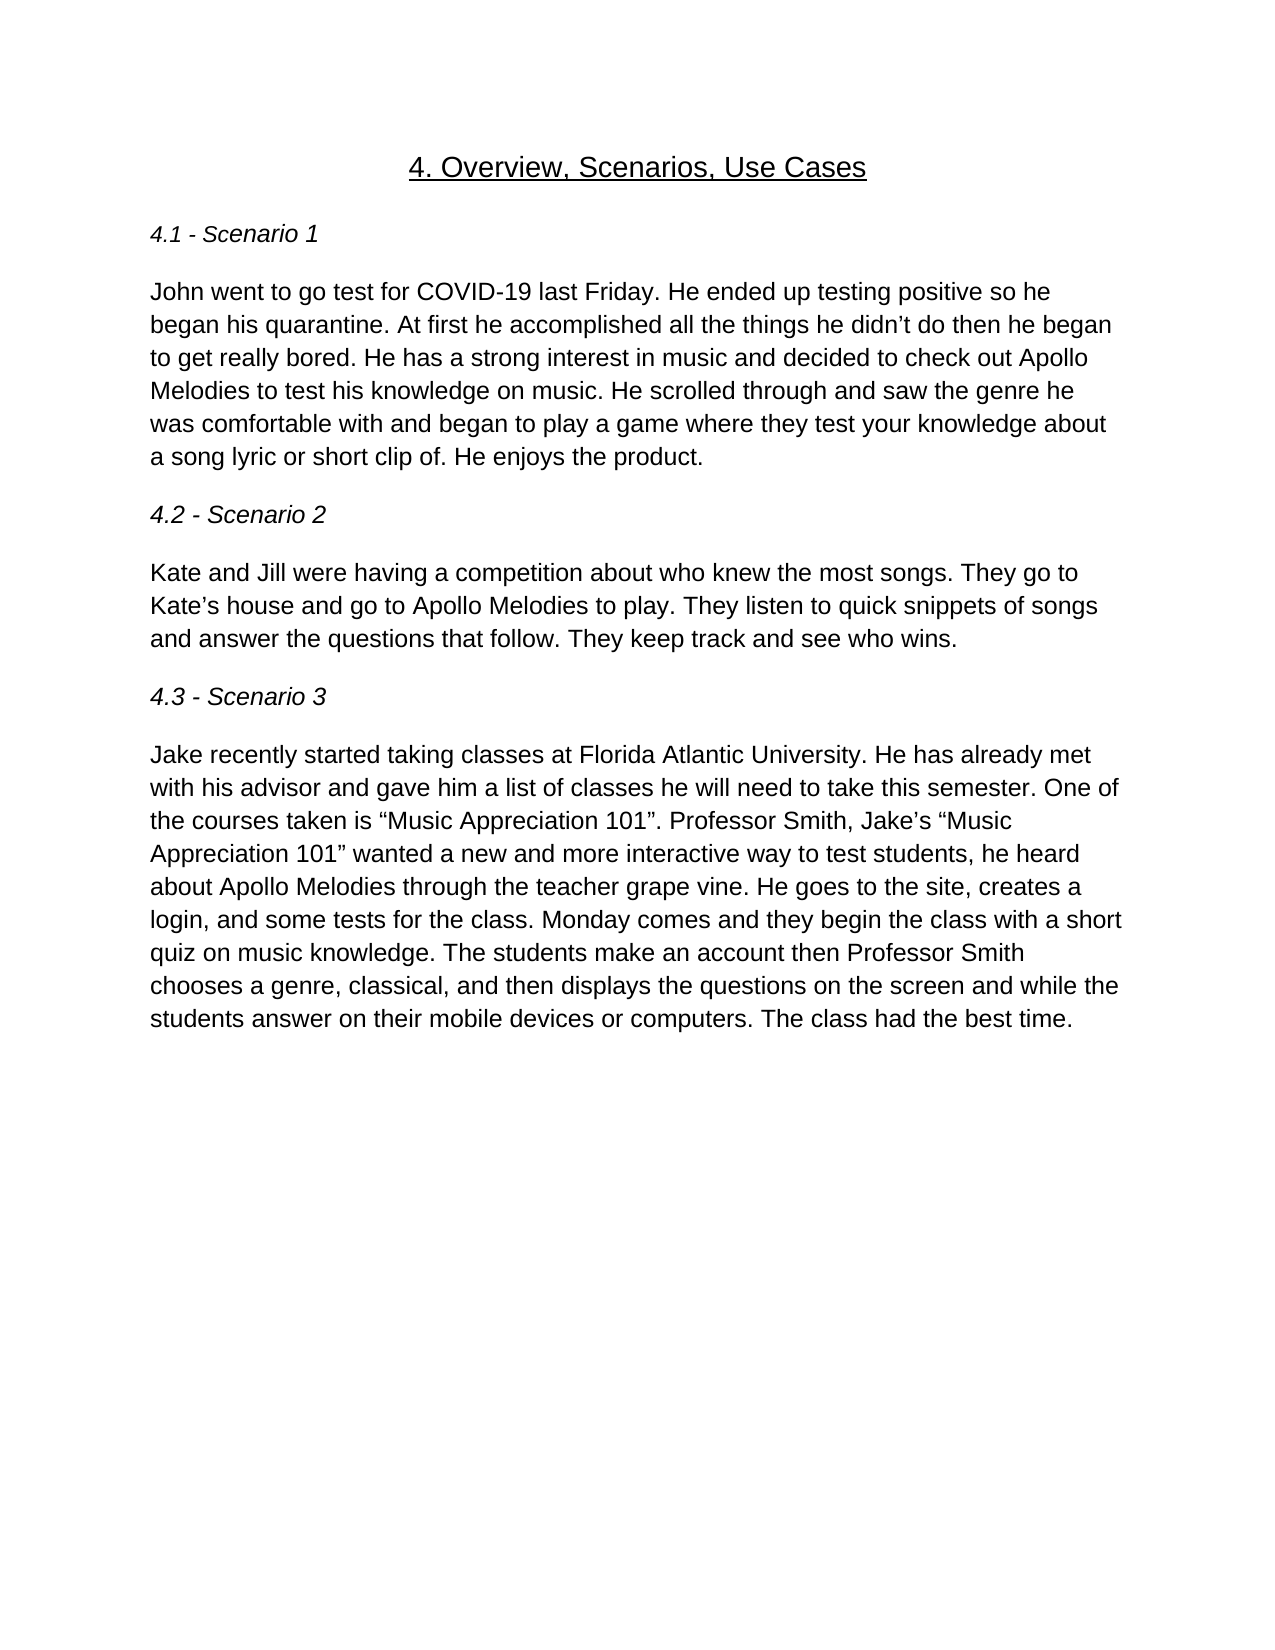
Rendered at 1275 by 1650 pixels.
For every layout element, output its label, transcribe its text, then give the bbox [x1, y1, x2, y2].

text Kate and Jill were having a competition about who knew the most songs. They go to Kate’s house and go to Apollo Melodies to play. They listen to quick snippets of songs and answer the questions that follow. They keep track and see who wins. [150, 558, 1125, 653]
text 4. Overview, Scenarios, Use Cases [150, 150, 1125, 183]
text 4.3 - Scenario 3 [150, 682, 1125, 711]
text 4.2 - Scenario 2 [150, 500, 1125, 529]
text Jake recently started taking classes at Florida Atlantic University. He has already met with his advisor and gave him a list of classes he will need to take this semester. One of the courses taken is “Music Appreciation 101”. Professor Smith, Jake’s “Music Appreciation 101” wanted a new and more interactive way to test students, he heard about Apollo Melodies through the teacher grape vine. He goes to the site, creates a login, and some tests for the class. Monday comes and they begin the class with a short quiz on music knowledge. The students make an account then Professor Smith chooses a genre, classical, and then displays the questions on the screen and while the students answer on their mobile devices or computers. The class had the best time. [150, 740, 1125, 1033]
text John went to go test for COVID-19 last Friday. He ended up testing positive so he began his quarantine. At first he accomplished all the things he didn’t do then he began to get really bored. He has a strong interest in music and decided to check out Apollo Melodies to test his knowledge on music. He scrolled through and saw the genre he was comfortable with and began to play a game where they test your knowledge about a song lyric or short clip of. He enjoys the product. [150, 277, 1125, 471]
text 4.1 - Scenario 1 [150, 219, 1125, 247]
